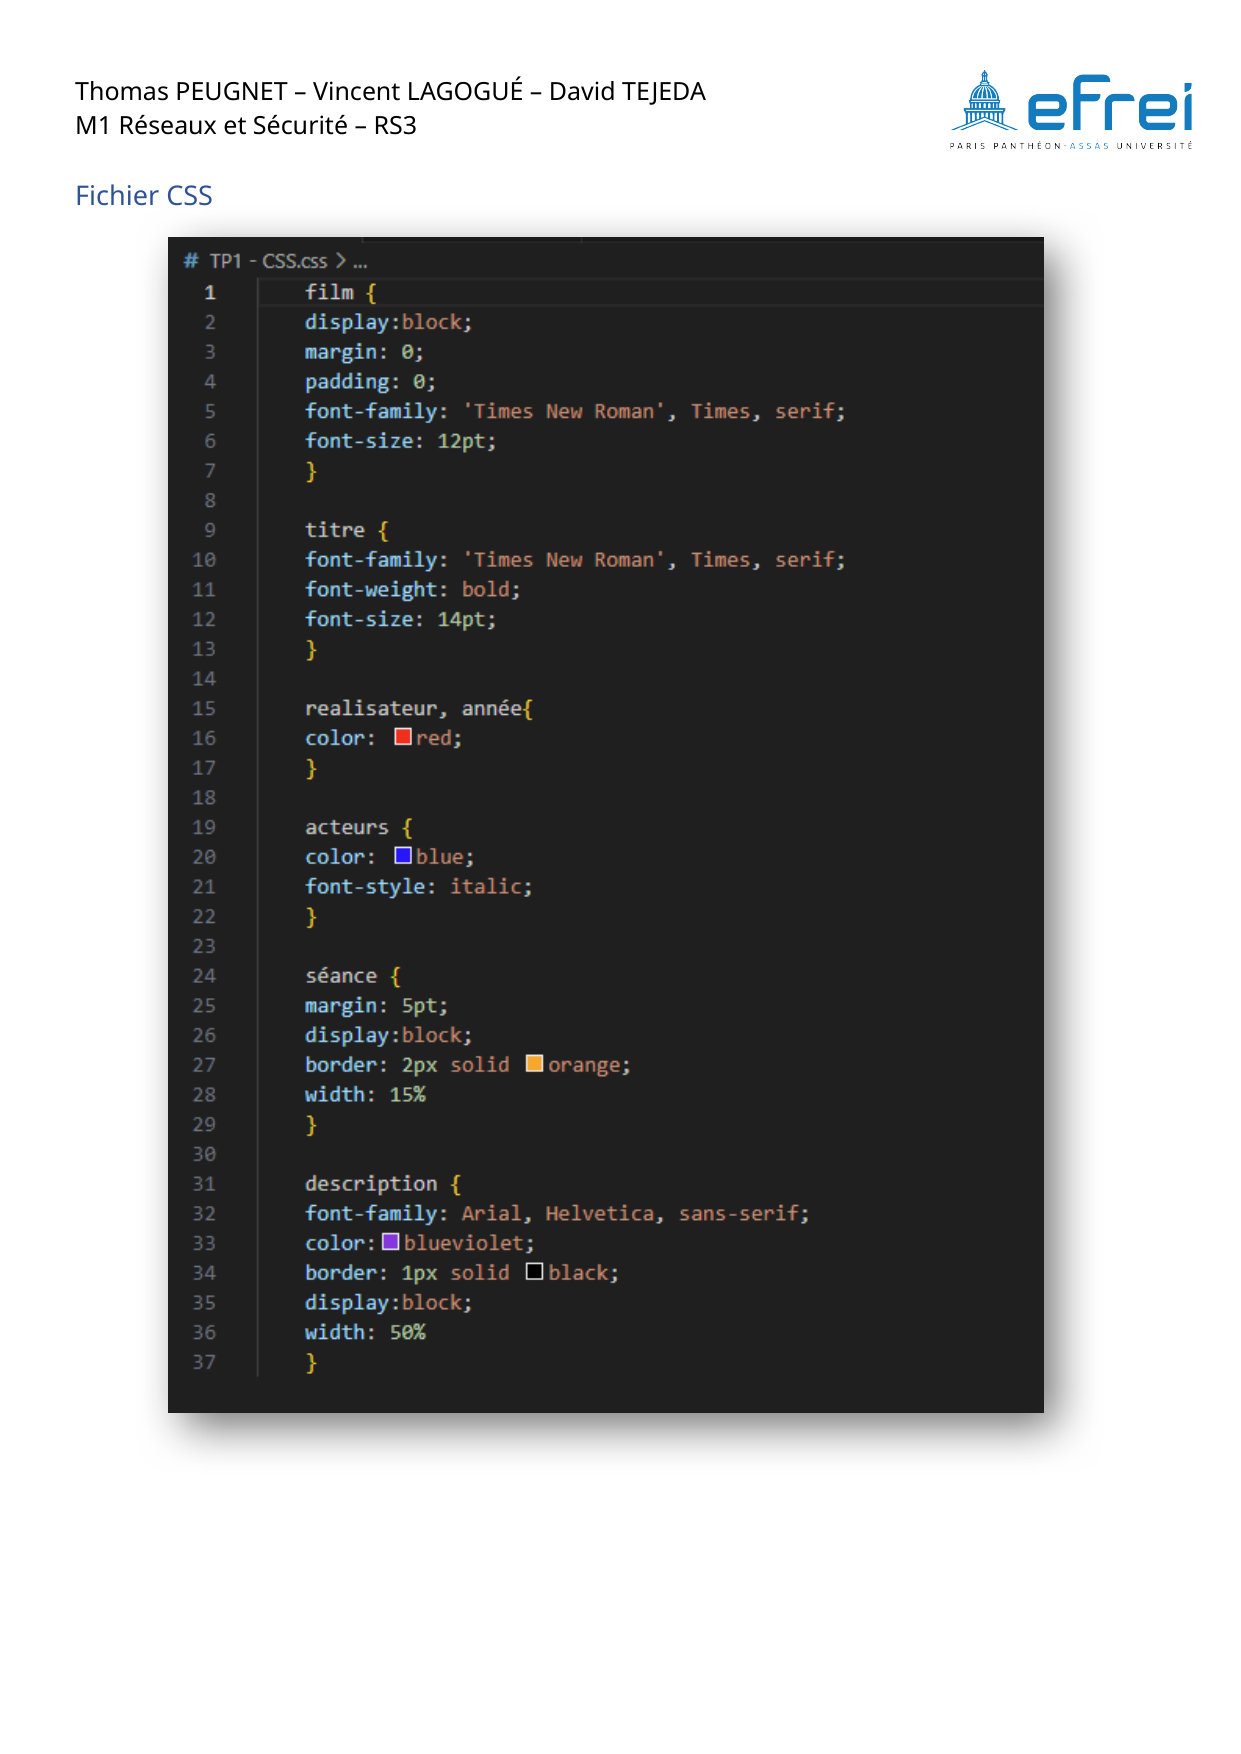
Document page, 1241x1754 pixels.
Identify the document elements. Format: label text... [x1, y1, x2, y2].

picture [168, 237, 1044, 1413]
subtitle Fichier CSS [75, 176, 1165, 213]
picture [950, 70, 1192, 149]
